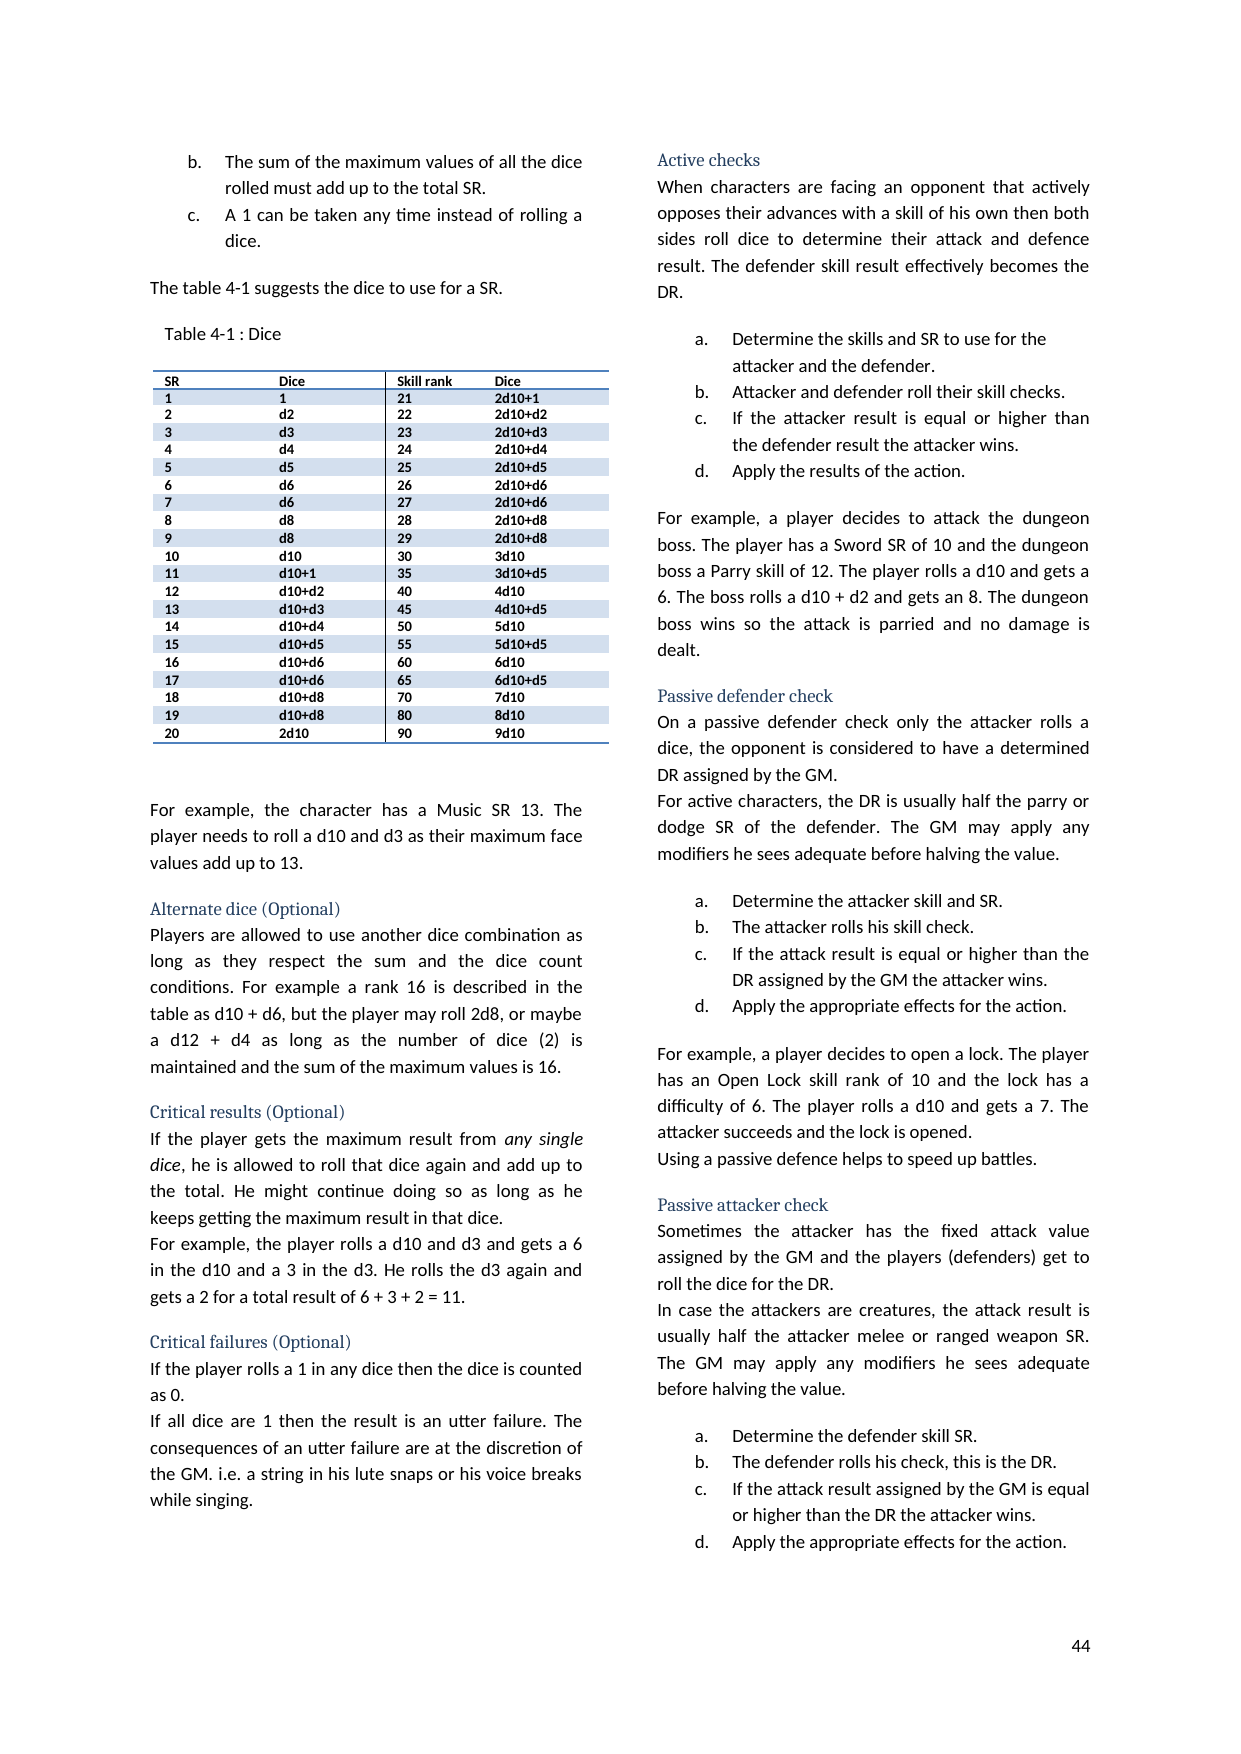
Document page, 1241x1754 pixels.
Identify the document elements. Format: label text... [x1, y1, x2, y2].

text For example, the player rolls a d10 and d3 and gets a 6 in the d10 and a 3 in the d3. He rolls the d3 again and gets a 2 for a total result of 6 + 3 + 2 = 11. [150, 1232, 583, 1308]
list Attacker and defender roll their skill checks. [694, 380, 1090, 403]
list Apply the results of the action. [694, 459, 1090, 482]
list Apply the appropriate effects for the action. [694, 1530, 1090, 1553]
subtitle Passive attacker check [657, 1194, 1090, 1216]
text For active characters, the DR is usually half the parry or dodge SR of the defender. The GM may apply any modifiers he sees adequate before halving the value. [657, 789, 1090, 865]
text If the player gets the maximum result from any single dice, he is allowed to roll that dice again and add up to the total. He might continue doing so as long as he keeps getting the maximum result in that dice. [150, 1127, 583, 1229]
text If all dice are 1 then the result is an utter failure. The consequences of an utter failure are at the discretion of the GM. i.e. a string in his lute snaps or his voice breaks while singing. [150, 1409, 583, 1512]
subtitle Critical failures (Optional) [150, 1332, 583, 1354]
text When characters are facing an opponent that actively opposes their advances with a skill of his own then both sides roll dice to determine their attack and defence result. The defender skill result effectively becomes the DR. [657, 175, 1090, 303]
list If the attacker result is equal or higher than the defender result the attacker wins. [694, 406, 1090, 456]
list The defender rolls his check, this is the DR. [694, 1451, 1090, 1474]
text In case the attackers are creatures, the attack result is usually half the attacker melee or ranged weapon SR. The GM may apply any modifiers he sees adequate before halving the value. [657, 1298, 1090, 1400]
subtitle Passive defender check [657, 685, 1090, 707]
subtitle Alternate dice (Optional) [150, 898, 583, 920]
text If the player rolls a 1 in any dice then the dice is counted as 0. [150, 1357, 583, 1406]
subtitle Active checks [657, 150, 1090, 172]
list Determine the skills and SR to use for the attacker and the defender. [694, 327, 1090, 377]
list Determine the attacker skill and SR. [694, 889, 1090, 912]
text For example, a player decides to attack the dungeon boss. The player has a Sword SR of 10 and the dungeon boss a Parry skill of 12. The player rolls a d10 and gets a 6. The boss rolls a d10 + d2 and gets an 8. The dungeon boss wins so the attack is parried and no damage is dealt. [657, 506, 1090, 661]
list If the attack result assigned by the GM is equal or higher than the DR the attacker wins. [694, 1477, 1090, 1526]
text Using a passive defence helps to speed up battles. [657, 1147, 1090, 1170]
text Sometimes the attacker has the fixed attack value assigned by the GM and the players (defenders) get to roll the dice for the DR. [657, 1219, 1090, 1295]
list Determine the defender skill SR. [694, 1424, 1090, 1447]
list Apply the appropriate effects for the action. [694, 994, 1090, 1017]
text Players are allowed to use another dice combination as long as they respect the sum and the dice count conditions. For example a rank 16 is described in the table as d10 + d6, but the player may roll 2d8, or maybe a d12 + d4 as long as the number of dice (2) is maintained and the sum of the maximum values is 16. [150, 923, 583, 1078]
list The attacker rolls his skill check. [694, 915, 1090, 938]
list A 1 can be taken any time instead of rolling a dice. [187, 203, 583, 252]
text On a passive defender check only the attacker rolls a dice, the opponent is considered to have a determined DR assigned by the GM. [657, 710, 1090, 786]
text For example, a player decides to open a lock. The player has an Open Lock skill rank of 10 and the lock has a difficulty of 6. The player rolls a d10 and gets a 7. The attacker succeeds and the lock is opened. [657, 1042, 1090, 1144]
text For example, the character has a Music SR 13. The player needs to roll a d10 and d3 as their maximum face values add up to 13. [150, 798, 583, 874]
text The table 4-1 suggests the dice to use for a SR. [150, 276, 583, 299]
subtitle Critical results (Optional) [150, 1102, 583, 1123]
list The sum of the maximum values of all the dice rolled must add up to the total SR. [187, 150, 583, 199]
list If the attack result is equal or higher than the DR assigned by the GM the attacker wins. [694, 942, 1090, 991]
